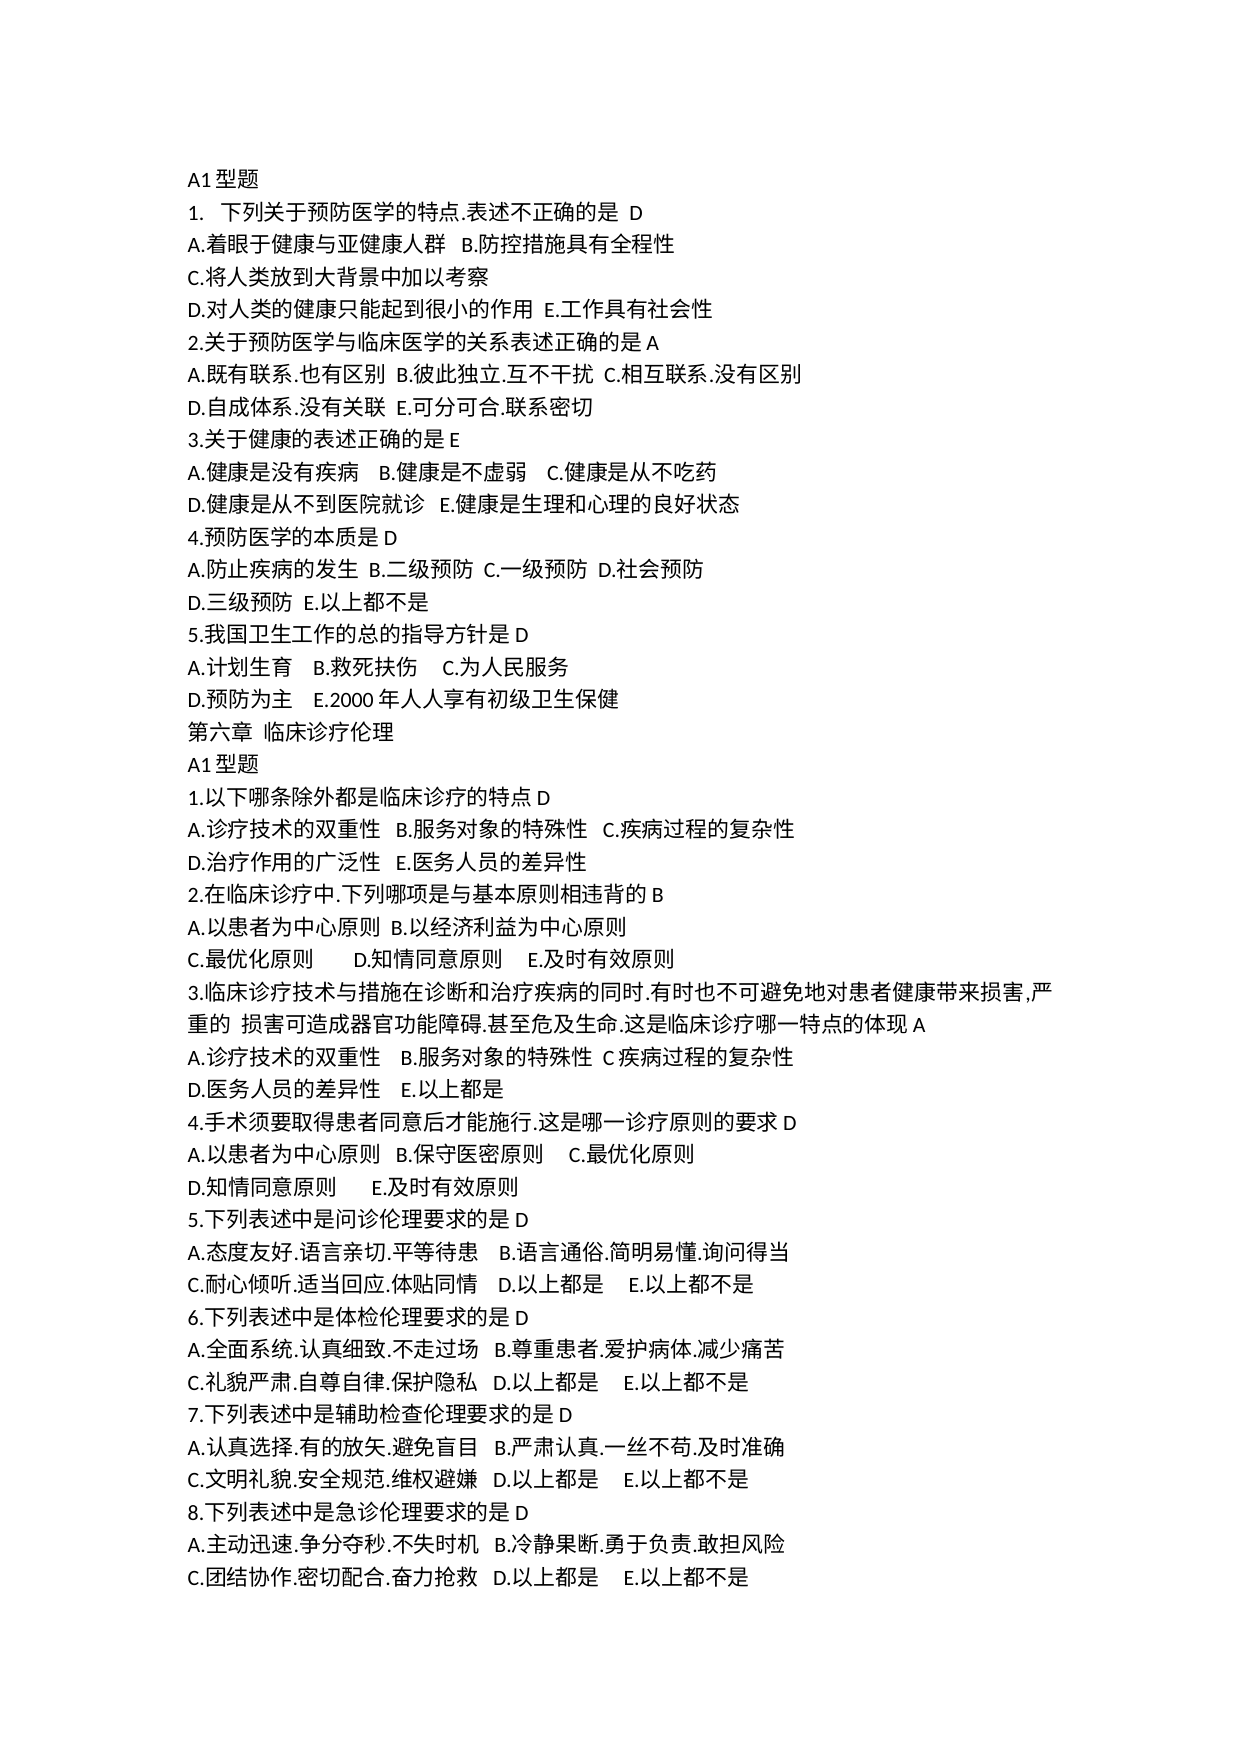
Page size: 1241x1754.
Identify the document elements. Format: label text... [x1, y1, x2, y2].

text C.文明礼貌.安全规范.维权避嫌 D.以上都是 E.以上都不是 [187, 1462, 1053, 1494]
text 2.关于预防医学与临床医学的关系表述正确的是A [187, 324, 1053, 357]
text C.将人类放到大背景中加以考察 [187, 259, 1053, 292]
text 3.关于健康的表述正确的是E [187, 422, 1053, 454]
text D.治疗作用的广泛性 E.医务人员的差异性 [187, 844, 1053, 877]
text D.预防为主 E.2000年人人享有初级卫生保健 [187, 682, 1053, 714]
text A.防止疾病的发生 B.二级预防 C.一级预防 D.社会预防 [187, 552, 1053, 584]
text D.健康是从不到医院就诊 E.健康是生理和心理的良好状态 [187, 487, 1053, 519]
text A.诊疗技术的双重性 B.服务对象的特殊性 C.疾病过程的复杂性 [187, 812, 1053, 844]
text A.计划生育 B.救死扶伤 C.为人民服务 [187, 649, 1053, 682]
text A.全面系统.认真细致.不走过场 B.尊重患者.爱护病体.减少痛苦 [187, 1332, 1053, 1364]
text A.诊疗技术的双重性 B.服务对象的特殊性 C疾病过程的复杂性 [187, 1039, 1053, 1072]
text A1型题 [187, 747, 1053, 779]
text D.对人类的健康只能起到很小的作用 E.工作具有社会性 [187, 292, 1053, 324]
text D.医务人员的差异性 E.以上都是 [187, 1072, 1053, 1104]
text C.礼貌严肃.自尊自律.保护隐私 D.以上都是 E.以上都不是 [187, 1364, 1053, 1397]
text 6.下列表述中是体检伦理要求的是D [187, 1299, 1053, 1332]
list 下列关于预防医学的特点.表述不正确的是 D [187, 194, 1053, 227]
text D.自成体系.没有关联 E.可分可合.联系密切 [187, 389, 1053, 422]
text A.健康是没有疾病 B.健康是不虚弱 C.健康是从不吃药 [187, 454, 1053, 487]
text A.认真选择.有的放矢.避免盲目 B.严肃认真.一丝不苟.及时准确 [187, 1429, 1053, 1462]
text D.知情同意原则 E.及时有效原则 [187, 1169, 1053, 1202]
text 7.下列表述中是辅助检查伦理要求的是D [187, 1397, 1053, 1429]
text A.态度友好.语言亲切.平等待患 B.语言通俗.简明易懂.询问得当 [187, 1234, 1053, 1267]
text C.团结协作.密切配合.奋力抢救 D.以上都是 E.以上都不是 [187, 1559, 1053, 1592]
text 5.我国卫生工作的总的指导方针是D [187, 617, 1053, 649]
text C.耐心倾听.适当回应.体贴同情 D.以上都是 E.以上都不是 [187, 1267, 1053, 1299]
text 2.在临床诊疗中.下列哪项是与基本原则相违背的B [187, 877, 1053, 909]
text 4.预防医学的本质是D [187, 519, 1053, 552]
text A.着眼于健康与亚健康人群 B.防控措施具有全程性 [187, 227, 1053, 259]
text 4.手术须要取得患者同意后才能施行.这是哪一诊疗原则的要求D [187, 1104, 1053, 1137]
text A.以患者为中心原则 B.保守医密原则 C.最优化原则 [187, 1137, 1053, 1169]
text 8.下列表述中是急诊伦理要求的是D [187, 1494, 1053, 1527]
text 1.以下哪条除外都是临床诊疗的特点D [187, 779, 1053, 812]
text A.主动迅速.争分夺秒.不失时机 B.冷静果断.勇于负责.敢担风险 [187, 1527, 1053, 1559]
text A.以患者为中心原则 B.以经济利益为中心原则 [187, 909, 1053, 942]
text 第六章 临床诊疗伦理 [187, 714, 1053, 747]
text C.最优化原则 D.知情同意原则 E.及时有效原则 [187, 942, 1053, 974]
text A1型题 [187, 162, 1053, 194]
text A.既有联系.也有区别 B.彼此独立.互不干扰 C.相互联系.没有区别 [187, 357, 1053, 389]
text D.三级预防 E.以上都不是 [187, 584, 1053, 617]
text 3.临床诊疗技术与措施在诊断和治疗疾病的同时.有时也不可避免地对患者健康带来损害,严重的 损害可造成器官功能障碍.甚至危及生命.这是临床诊疗哪一特点的体现A [187, 974, 1053, 1039]
text 5.下列表述中是问诊伦理要求的是D [187, 1202, 1053, 1234]
